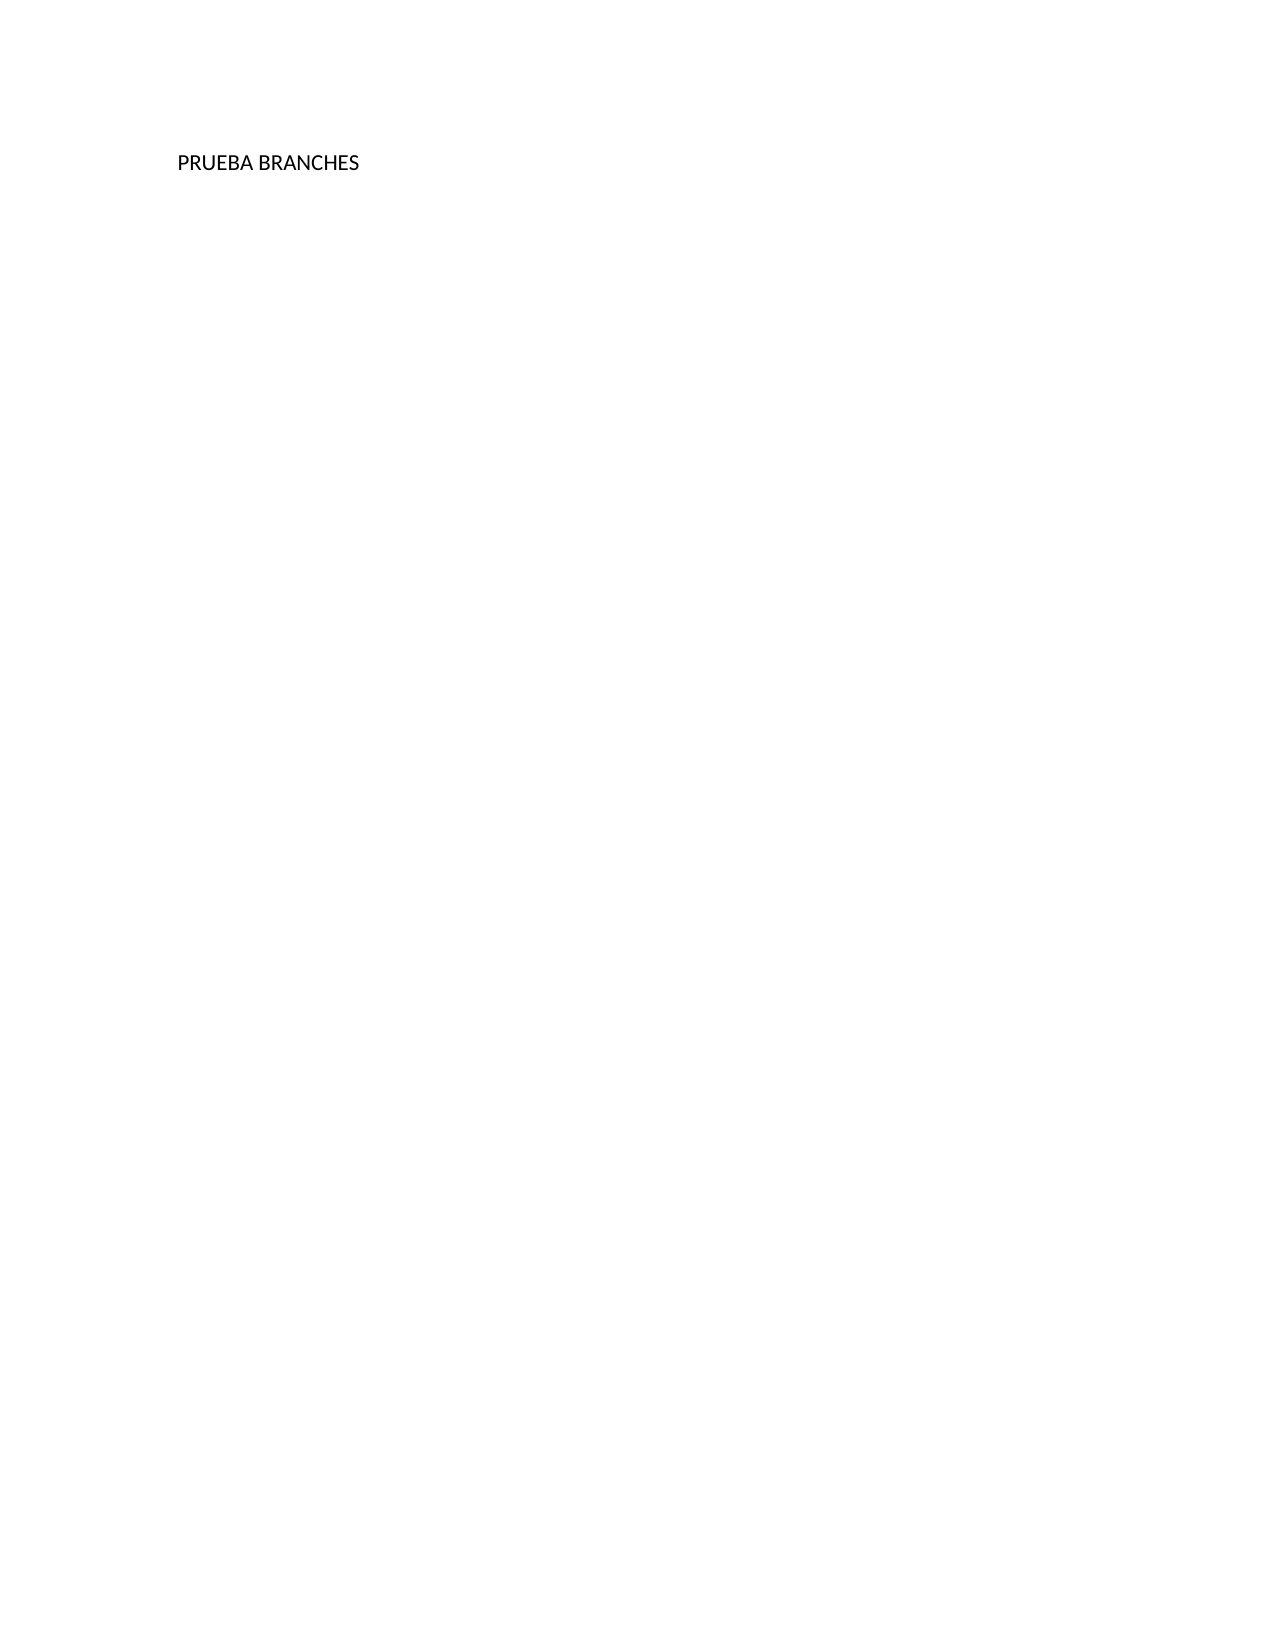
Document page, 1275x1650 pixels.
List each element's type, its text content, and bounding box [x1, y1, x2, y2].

text PRUEBA BRANCHES [177, 148, 1098, 176]
